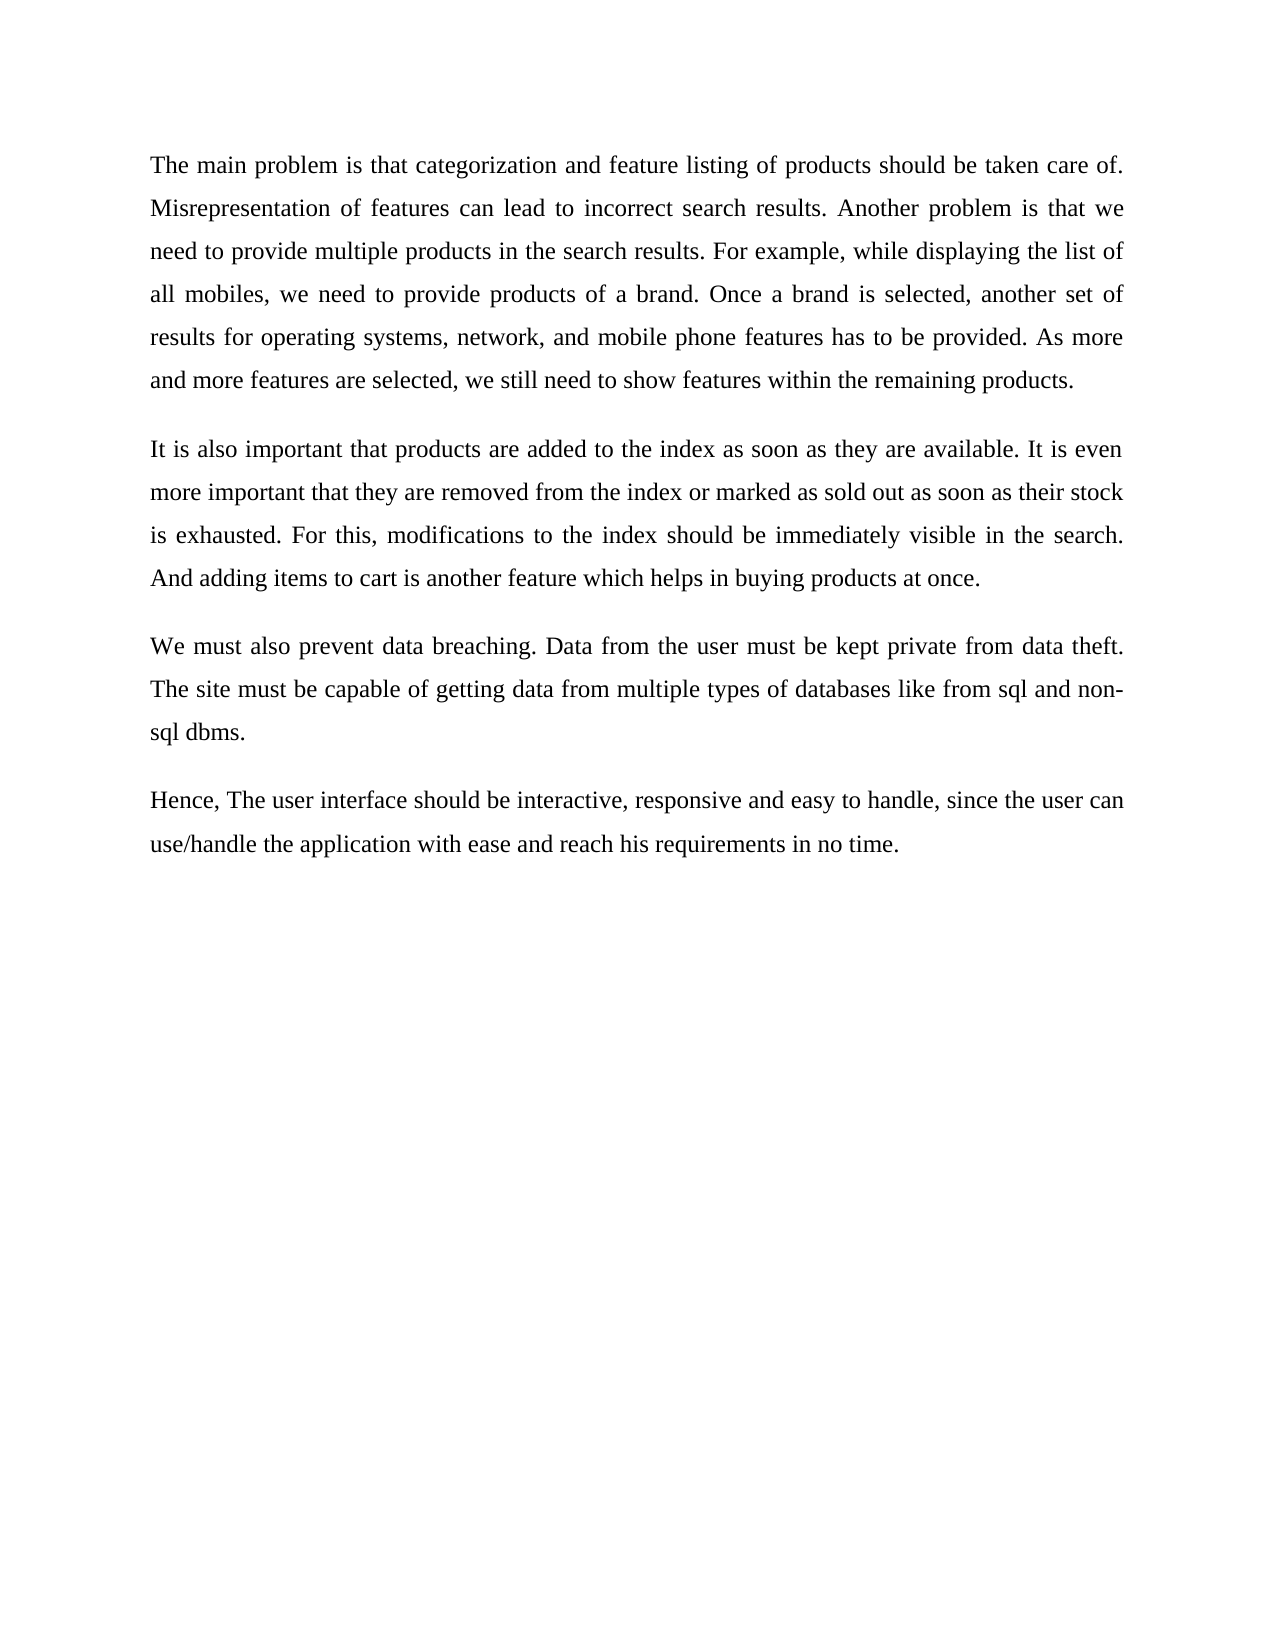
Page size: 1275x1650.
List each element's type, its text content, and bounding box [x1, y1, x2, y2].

text Hence, The user interface should be interactive, responsive and easy to handle, since the user can use/handle the application with ease and reach his requirements in no time. [150, 786, 1125, 857]
text The main problem is that categorization and feature listing of products should be taken care of. Misrepresentation of features can lead to incorrect search results. Another problem is that we need to provide multiple products in the search results. For example, while displaying the list of all mobiles, we need to provide products of a brand. Once a brand is selected, another set of results for operating systems, network, and mobile phone features has to be provided. As more and more features are selected, we still need to show features within the remaining products. [150, 150, 1125, 394]
text We must also prevent data breaching. Data from the user must be kept private from data theft. The site must be capable of getting data from multiple types of databases like from sql and non-sql dbms. [150, 631, 1125, 746]
text It is also important that products are added to the index as soon as they are available. It is even more important that they are removed from the index or marked as sold out as soon as their stock is exhausted. For this, modifications to the index should be immediately visible in the search. And adding items to cart is another feature which helps in buying products at once. [150, 434, 1125, 592]
